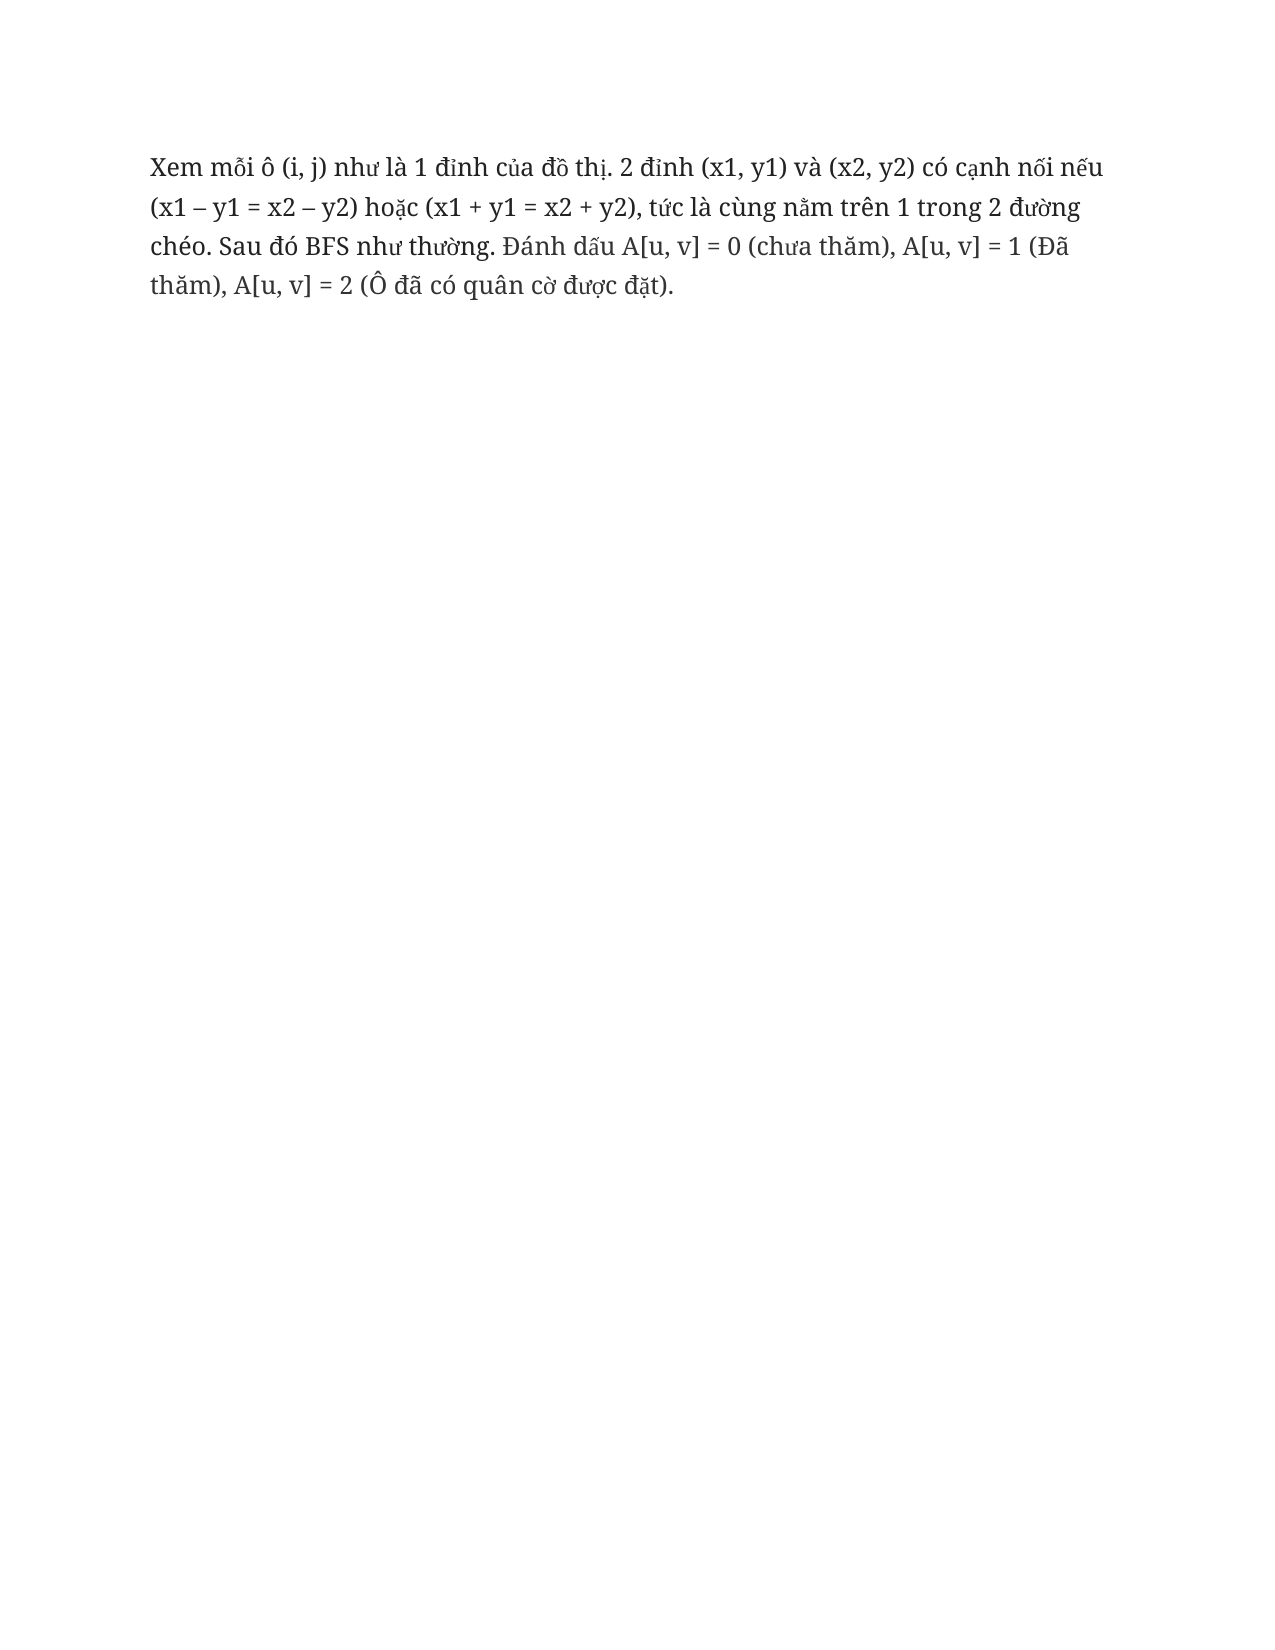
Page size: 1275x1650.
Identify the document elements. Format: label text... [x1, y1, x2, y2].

text Xem mỗi ô (i, j) như là 1 đỉnh của đồ thị. 2 đỉnh (x1, y1) và (x2, y2) có cạnh nối nếu (x1 – y1 = x2 – y2) hoặc (x1 + y1 = x2 + y2), tức là cùng nằm trên 1 trong 2 đường chéo. Sau đó BFS như thường. Đánh dấu A[u, v] = 0 (chưa thăm), A[u, v] = 1 (Đã thăm), A[u, v] = 2 (Ô đã có quân cờ được đặt). [150, 150, 1125, 302]
